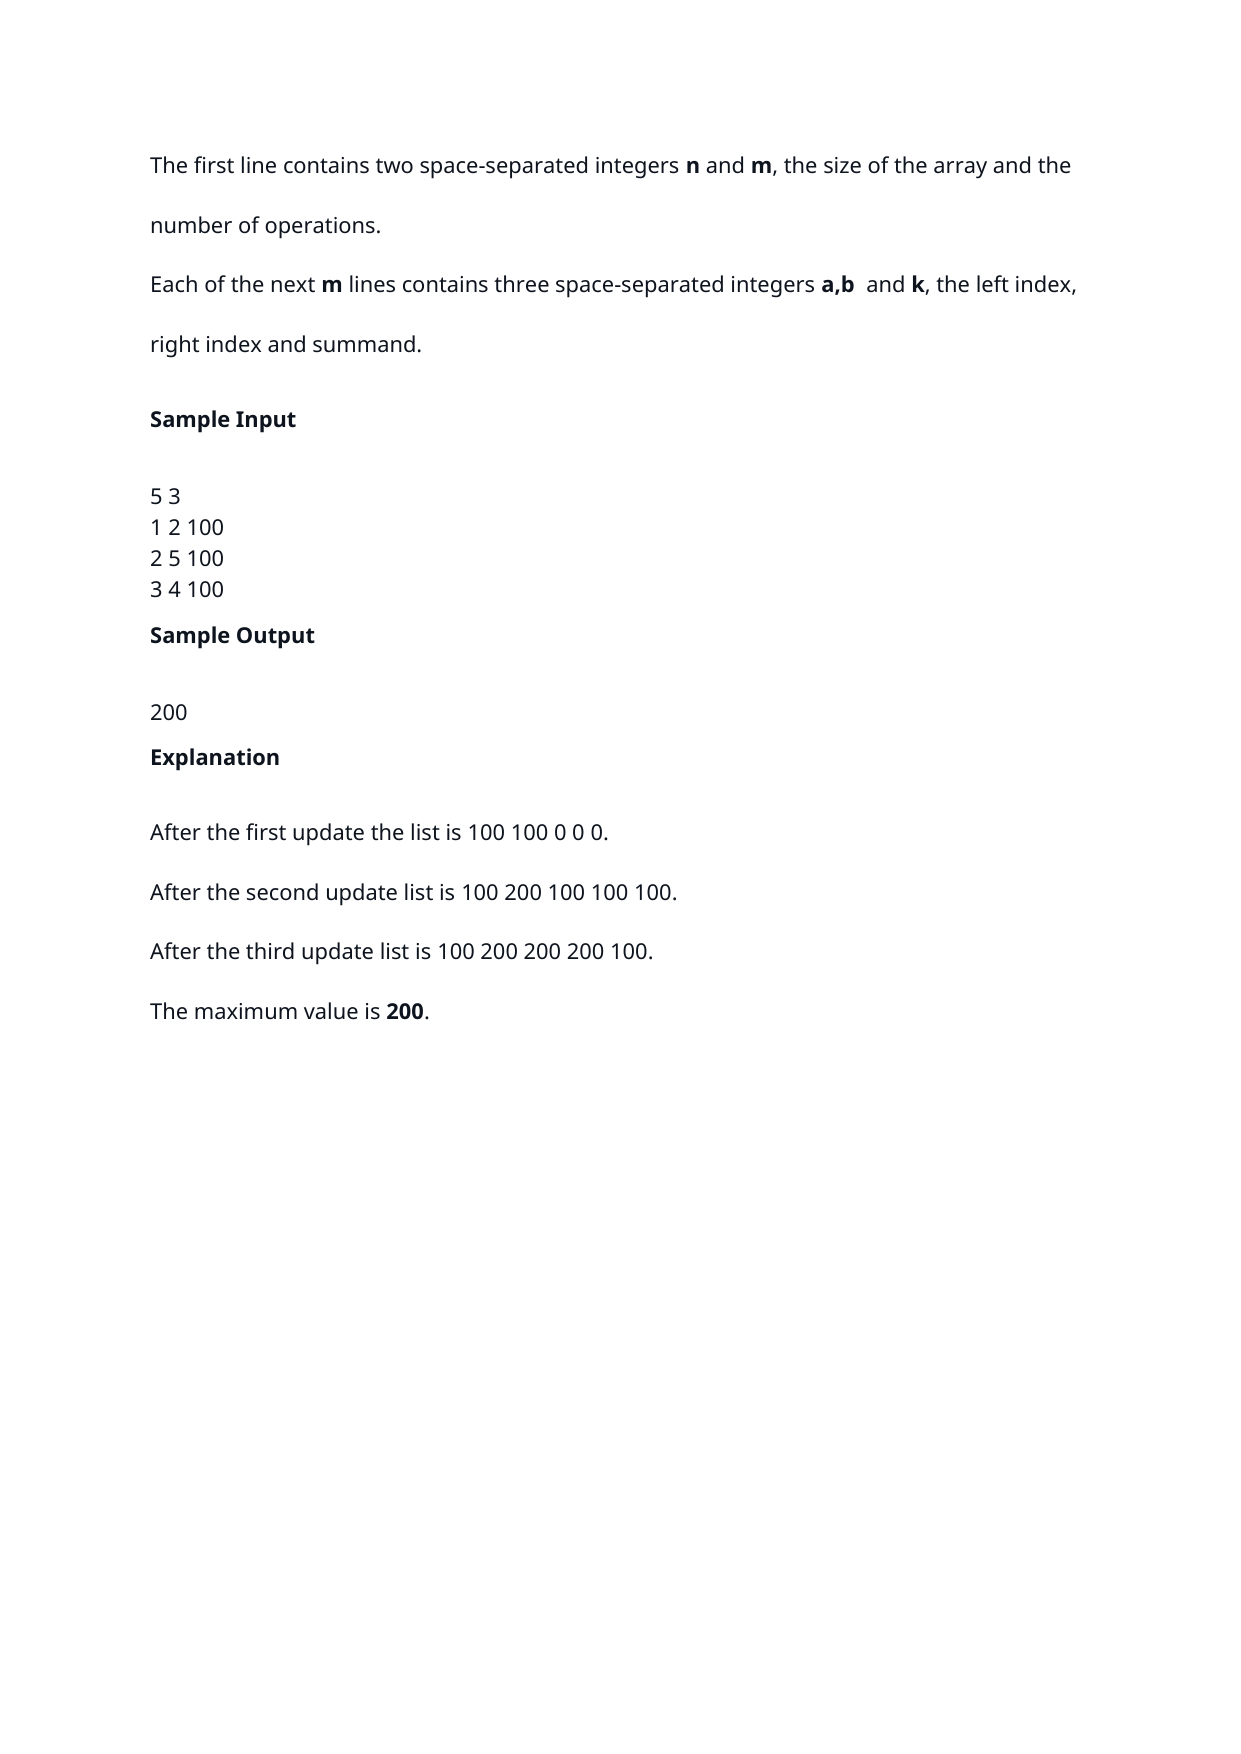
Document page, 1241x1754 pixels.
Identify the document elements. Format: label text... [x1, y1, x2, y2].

text Sample Input [150, 404, 1090, 434]
text 3 4 100 [150, 573, 1090, 604]
text The maximum value is 200. [150, 996, 1090, 1026]
text 2 5 100 [150, 542, 1090, 573]
text The first line contains two space-separated integers n and m, the size of the array and the number of operations. Each of the next m lines contains three space-separated integers a,b and k, the left index, right index and summand. [150, 150, 1090, 358]
text Explanation [150, 742, 1090, 772]
text 1 2 100 [150, 510, 1090, 542]
text Sample Output [150, 620, 1090, 649]
text After the first update the list is 100 100 0 0 0. After the second update list is 100 200 100 100 100. After the third update list is 100 200 200 200 100. [150, 817, 1090, 966]
text 200 [150, 695, 1090, 726]
text 5 3 [150, 479, 1090, 510]
